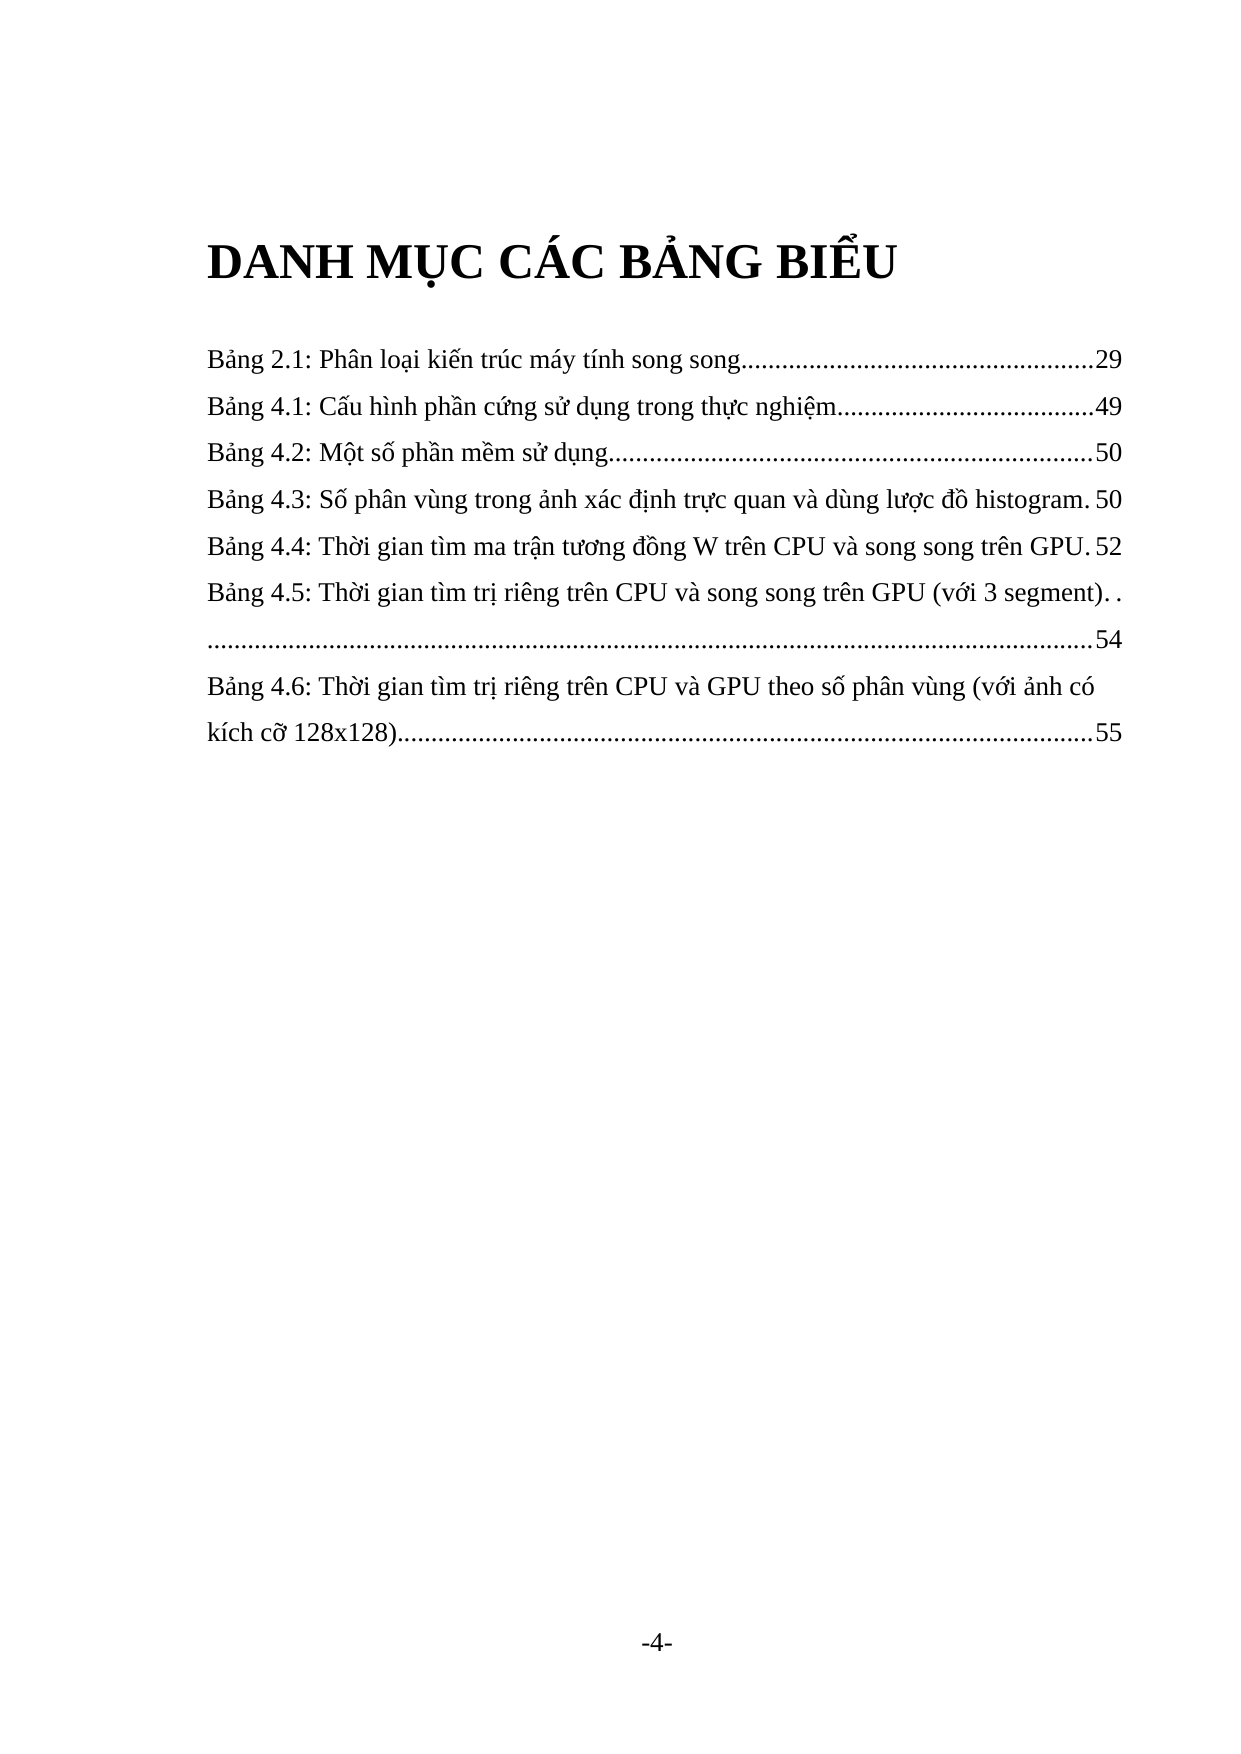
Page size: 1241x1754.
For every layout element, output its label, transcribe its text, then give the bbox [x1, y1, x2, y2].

text 54 [207, 623, 1122, 654]
text Bảng 4.2: Một số phần mềm sử dụng 50 [207, 436, 1122, 467]
text Bảng 4.6: Thời gian tìm trị riêng trên CPU và GPU theo số phân vùng (với ảnh có kích cỡ 128x128) 55 [207, 670, 1122, 747]
text Bảng 4.3: Số phân vùng trong ảnh xác định trực quan và dùng lược đồ histogram 50 [207, 483, 1122, 514]
text Bảng 2.1: Phân loại kiến trúc máy tính song song 29 [207, 343, 1122, 374]
title DANH MỤC CÁC BẢNG BIỂU [207, 232, 1122, 289]
text Bảng 4.5: Thời gian tìm trị riêng trên CPU và song song trên GPU (với 3 segment) [207, 576, 1122, 607]
text Bảng 4.4: Thời gian tìm ma trận tương đồng W trên CPU và song song trên GPU 52 [207, 530, 1122, 561]
text Bảng 4.1: Cấu hình phần cứng sử dụng trong thực nghiệm 49 [207, 390, 1122, 421]
